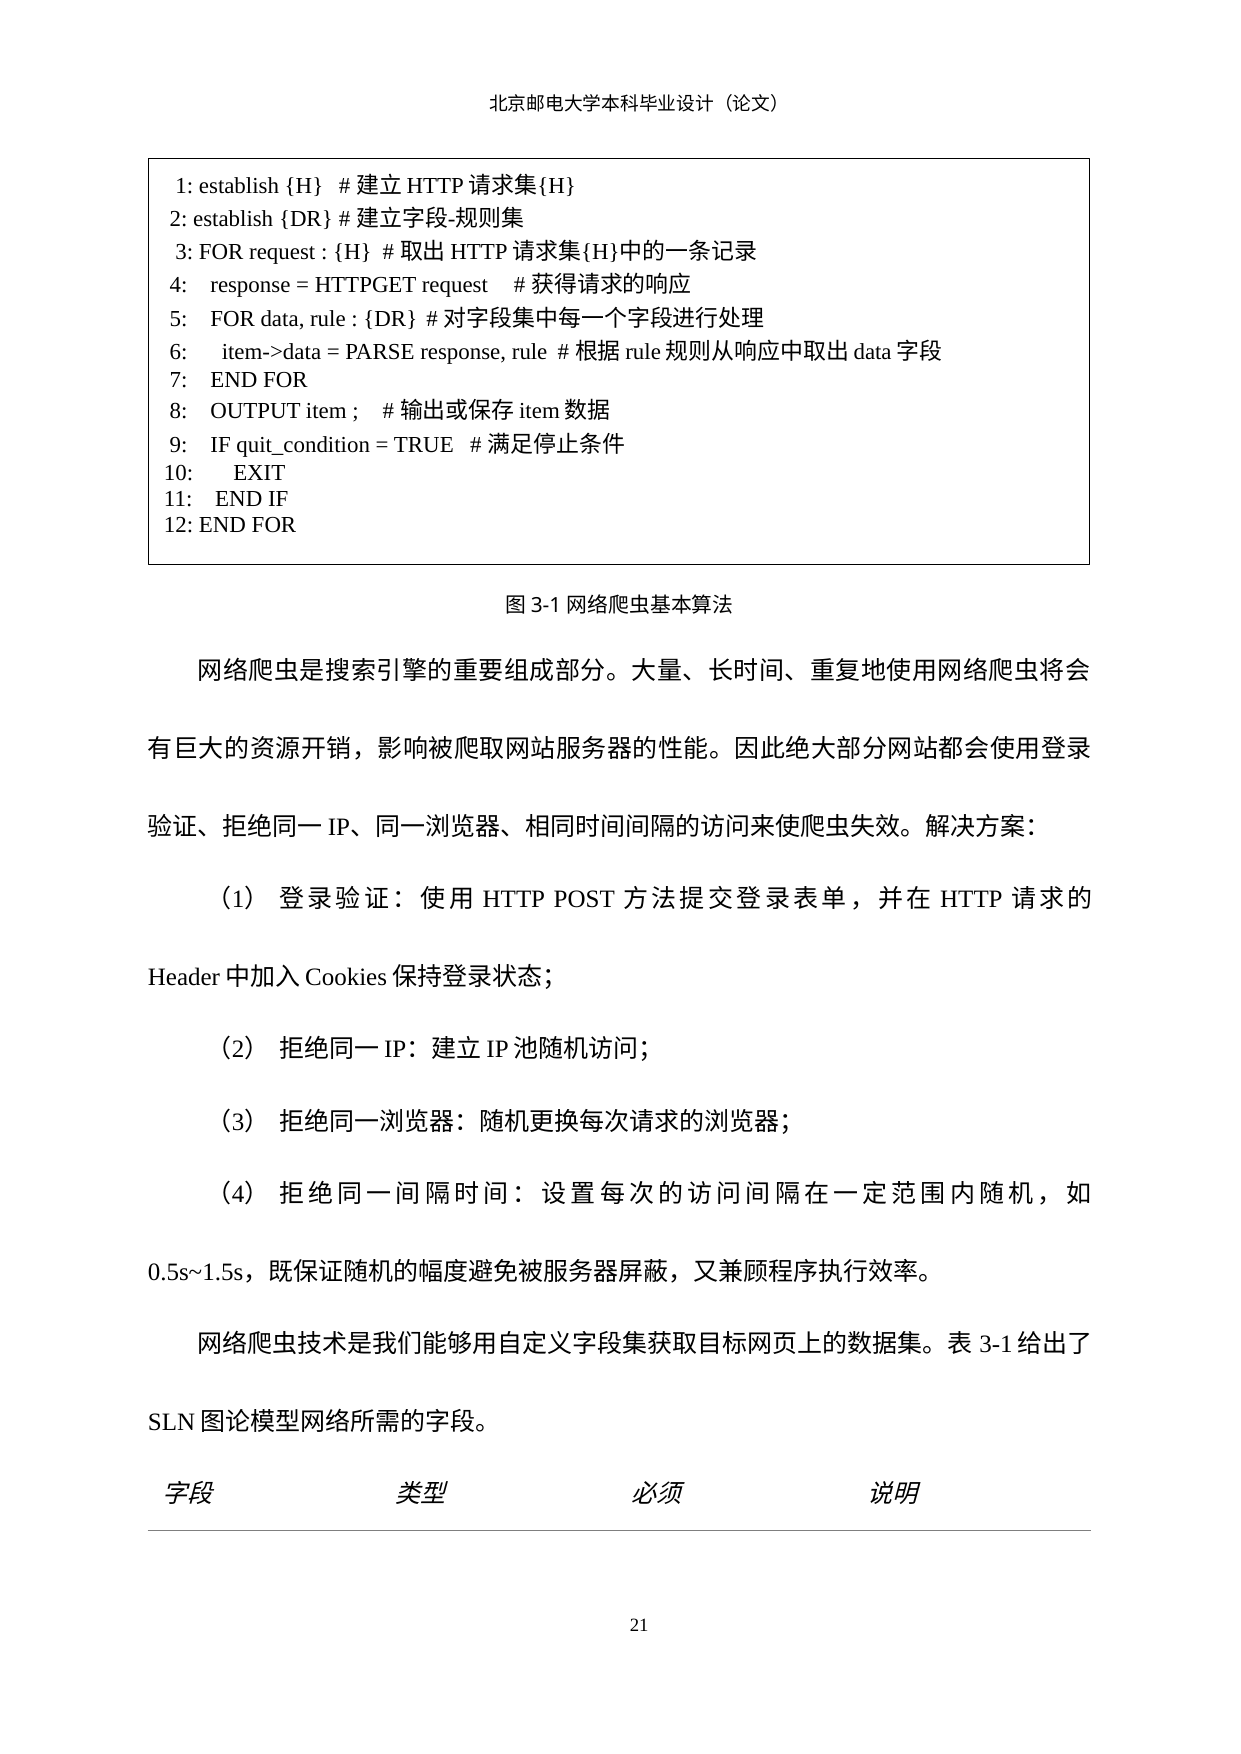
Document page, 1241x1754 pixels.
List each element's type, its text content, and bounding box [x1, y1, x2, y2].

table_header 类型 [384, 1459, 619, 1530]
list 登录验证：使用HTTP POST方法提交登录表单，并在HTTP请求的Header中加入Cookies保持登录状态； [148, 864, 1092, 1007]
list 拒绝同一间隔时间：设置每次的访问间隔在一定范围内随机，如0.5s~1.5s，既保证随机的幅度避免被服务器屏蔽，又兼顾程序执行效率。 [148, 1159, 1092, 1302]
list 拒绝同一IP：建立IP池随机访问； [148, 1014, 1092, 1079]
table_header 说明 [856, 1459, 1091, 1530]
table_header 字段 [148, 1459, 384, 1530]
table_header 必须 [620, 1459, 856, 1530]
list 拒绝同一浏览器：随机更换每次请求的浏览器； [148, 1087, 1092, 1152]
text 网络爬虫技术是我们能够用自定义字段集获取目标网页上的数据集。表3-1给出了SLN图论模型网络所需的字段。 [148, 1309, 1092, 1452]
text 网络爬虫是搜索引擎的重要组成部分。大量、长时间、重复地使用网络爬虫将会有巨大的资源开销，影响被爬取网站服务器的性能。因此绝大部分网站都会使用登录验证、拒绝同一IP、同一浏览器、相同时间间隔的访问来使爬虫失效。解决方案： [148, 162, 1092, 857]
